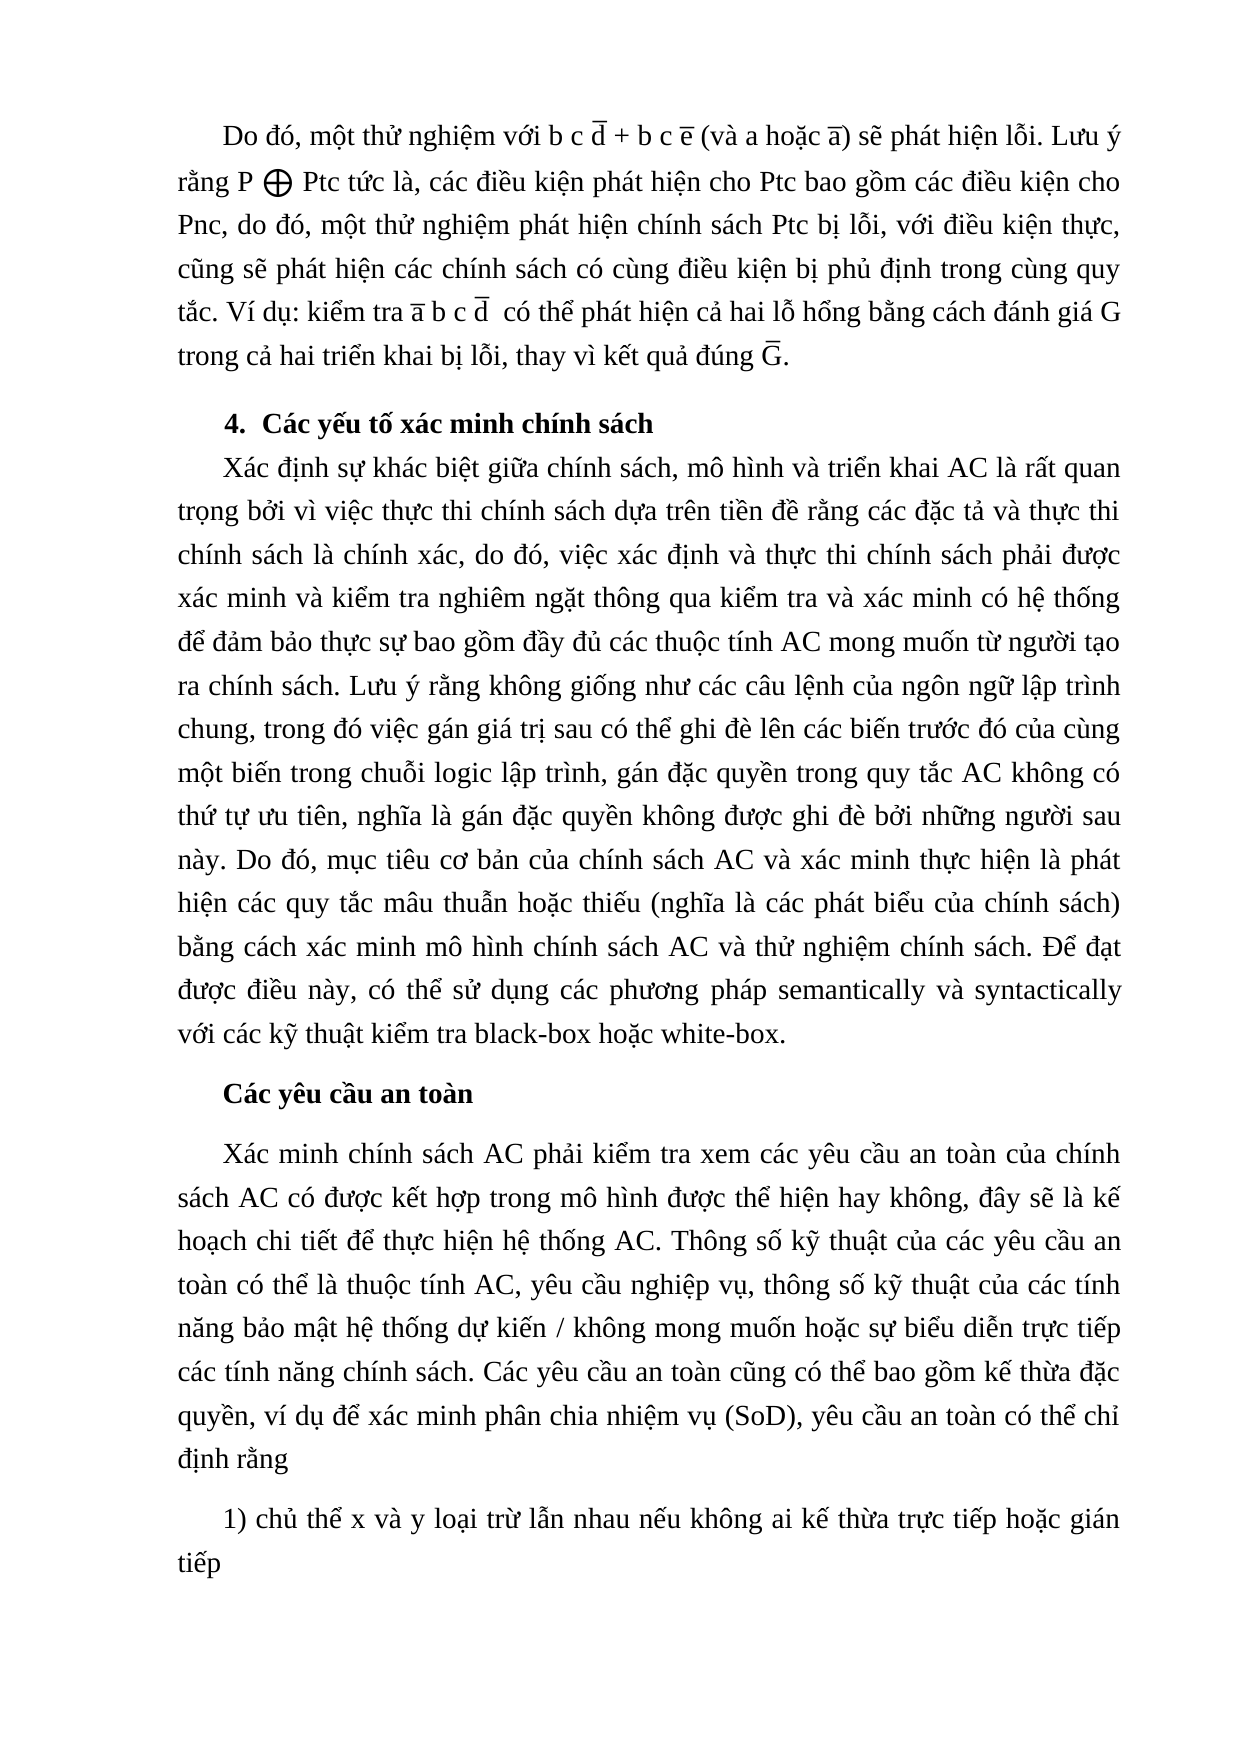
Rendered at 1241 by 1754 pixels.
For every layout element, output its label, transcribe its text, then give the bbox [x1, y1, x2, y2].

text Do đó, một thử nghiệm với b c d̅ + b c e̅ (và a hoặc a̅) sẽ phát hiện lỗi. Lưu ý rằng P ⨁ Ptc tức là, các điều kiện phát hiện cho Ptc bao gồm các điều kiện cho Pnc, do đó, một thử nghiệm phát hiện chính sách Ptc bị lỗi, với điều kiện thực, cũng sẽ phát hiện các chính sách có cùng điều kiện bị phủ định trong cùng quy tắc. Ví dụ: kiểm tra a̅ b c d̅ có thể phát hiện cả hai lỗ hổng bằng cách đánh giá G trong cả hai triển khai bị lỗi, thay vì kết quả đúng G̅. [177, 118, 1122, 371]
text Xác định sự khác biệt giữa chính sách, mô hình và triển khai AC là rất quan trọng bởi vì việc thực thi chính sách dựa trên tiền đề rằng các đặc tả và thực thi chính sách là chính xác, do đó, việc xác định và thực thi chính sách phải được xác minh và kiểm tra nghiêm ngặt thông qua kiểm tra và xác minh có hệ thống để đảm bảo thực sự bao gồm đầy đủ các thuộc tính AC mong muốn từ người tạo ra chính sách. Lưu ý rằng không giống như các câu lệnh của ngôn ngữ lập trình chung, trong đó việc gán giá trị sau có thể ghi đè lên các biến trước đó của cùng một biến trong chuỗi logic lập trình, gán đặc quyền trong quy tắc AC không có thứ tự ưu tiên, nghĩa là gán đặc quyền không được ghi đè bởi những người sau này. Do đó, mục tiêu cơ bản của chính sách AC và xác minh thực hiện là phát hiện các quy tắc mâu thuẫn hoặc thiếu (nghĩa là các phát biểu của chính sách) bằng cách xác minh mô hình chính sách AC và thử nghiệm chính sách. Để đạt được điều này, có thể sử dụng các phương pháp semantically và syntactically với các kỹ thuật kiểm tra black-box hoặc white-box. [177, 450, 1122, 1049]
text 1) chủ thể x và y loại trừ lẫn nhau nếu không ai kế thừa trực tiếp hoặc gián tiếp [177, 1501, 1122, 1578]
text Xác minh chính sách AC phải kiểm tra xem các yêu cầu an toàn của chính sách AC có được kết hợp trong mô hình được thể hiện hay không, đây sẽ là kế hoạch chi tiết để thực hiện hệ thống AC. Thông số kỹ thuật của các yêu cầu an toàn có thể là thuộc tính AC, yêu cầu nghiệp vụ, thông số kỹ thuật của các tính năng bảo mật hệ thống dự kiến ​​/ không mong muốn hoặc sự biểu diễn trực tiếp các tính năng chính sách. Các yêu cầu an toàn cũng có thể bao gồm kế thừa đặc quyền, ví dụ để xác minh phân chia nhiệm vụ (SoD), yêu cầu an toàn có thể chỉ định rằng [177, 1136, 1122, 1475]
text Các yêu cầu an toàn [177, 1076, 1122, 1110]
subtitle Các yếu tố xác minh chính sách [224, 406, 1122, 440]
